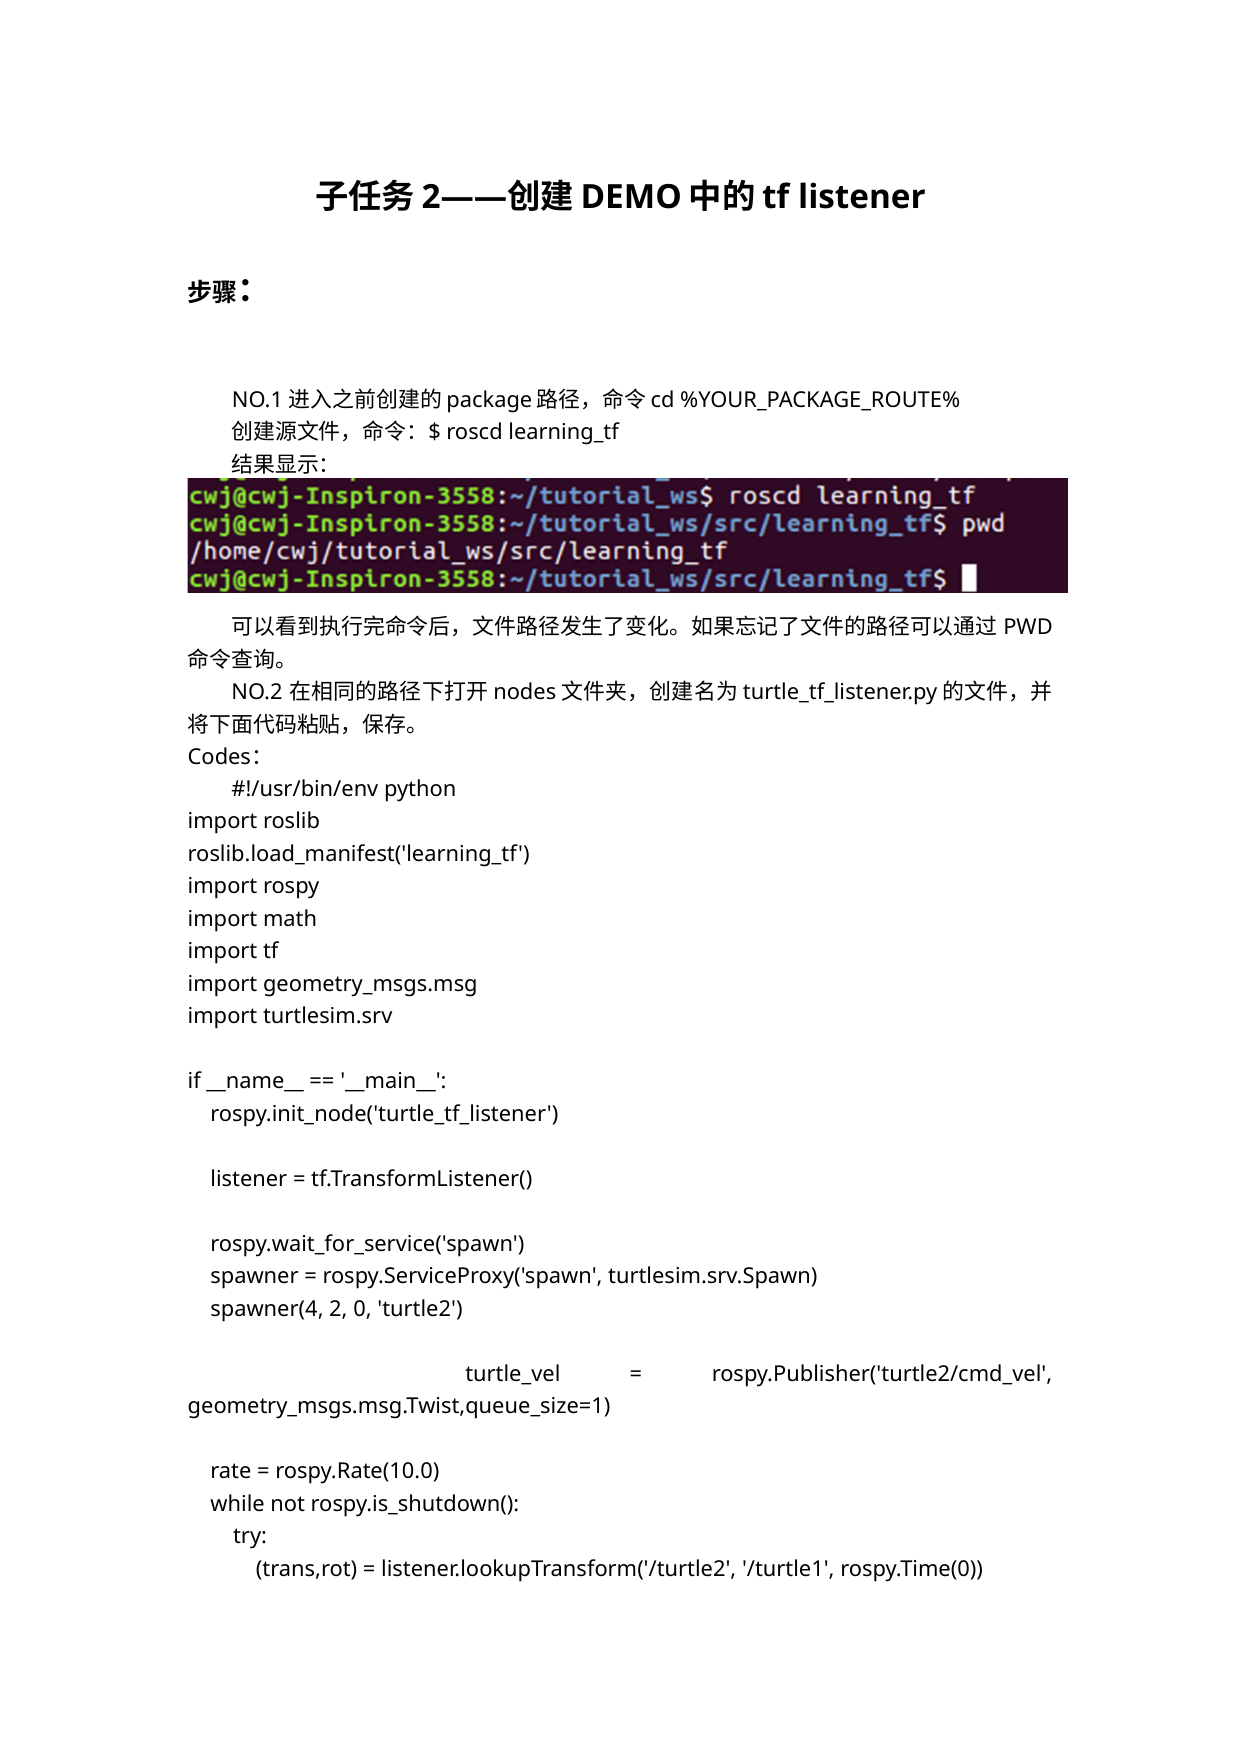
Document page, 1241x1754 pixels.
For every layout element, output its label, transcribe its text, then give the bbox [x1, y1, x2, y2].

text import geometry_msgs.msg [187, 966, 1053, 999]
text Codes： [187, 739, 1053, 771]
text roslib.load_manifest('learning_tf') [187, 836, 1053, 869]
text rate = rospy.Rate(10.0) [187, 1454, 1053, 1486]
text try: [187, 1519, 1053, 1551]
text listener = tf.TransformListener() [187, 1161, 1053, 1194]
text if __name__ == '__main__': [187, 1064, 1053, 1096]
text NO.2 在相同的路径下打开nodes文件夹，创建名为turtle_tf_listener.py的文件，并将下面代码粘贴，保存。 [187, 674, 1053, 739]
text 结果显示： [187, 446, 1053, 478]
text rospy.init_node('turtle_tf_listener') [187, 1096, 1053, 1129]
text (trans,rot) = listener.lookupTransform('/turtle2', '/turtle1', rospy.Time(0)) [187, 1551, 1053, 1584]
subtitle 步骤： [187, 254, 1053, 319]
text import tf [187, 934, 1053, 966]
text #!/usr/bin/env python [187, 771, 1053, 804]
title 子任务2——创建DEMO中的tf listener [187, 162, 1053, 227]
text spawner = rospy.ServiceProxy('spawn', turtlesim.srv.Spawn) [187, 1259, 1053, 1291]
text spawner(4, 2, 0, 'turtle2') [187, 1291, 1053, 1324]
text NO.1 进入之前创建的package路径，命令cd %YOUR_PACKAGE_ROUTE% [187, 381, 1053, 414]
text import math [187, 901, 1053, 934]
text rospy.wait_for_service('spawn') [187, 1226, 1053, 1259]
picture [187, 478, 1068, 593]
text turtle_vel = rospy.Publisher('turtle2/cmd_vel', geometry_msgs.msg.Twist,queue_size=1) [187, 1356, 1053, 1421]
text 创建源文件，命令：$ roscd learning_tf [187, 414, 1053, 446]
text 可以看到执行完命令后，文件路径发生了变化。如果忘记了文件的路径可以通过PWD命令查询。 [187, 609, 1053, 674]
text import roslib [187, 804, 1053, 836]
text import rospy [187, 869, 1053, 901]
text while not rospy.is_shutdown(): [187, 1486, 1053, 1519]
text import turtlesim.srv [187, 999, 1053, 1031]
